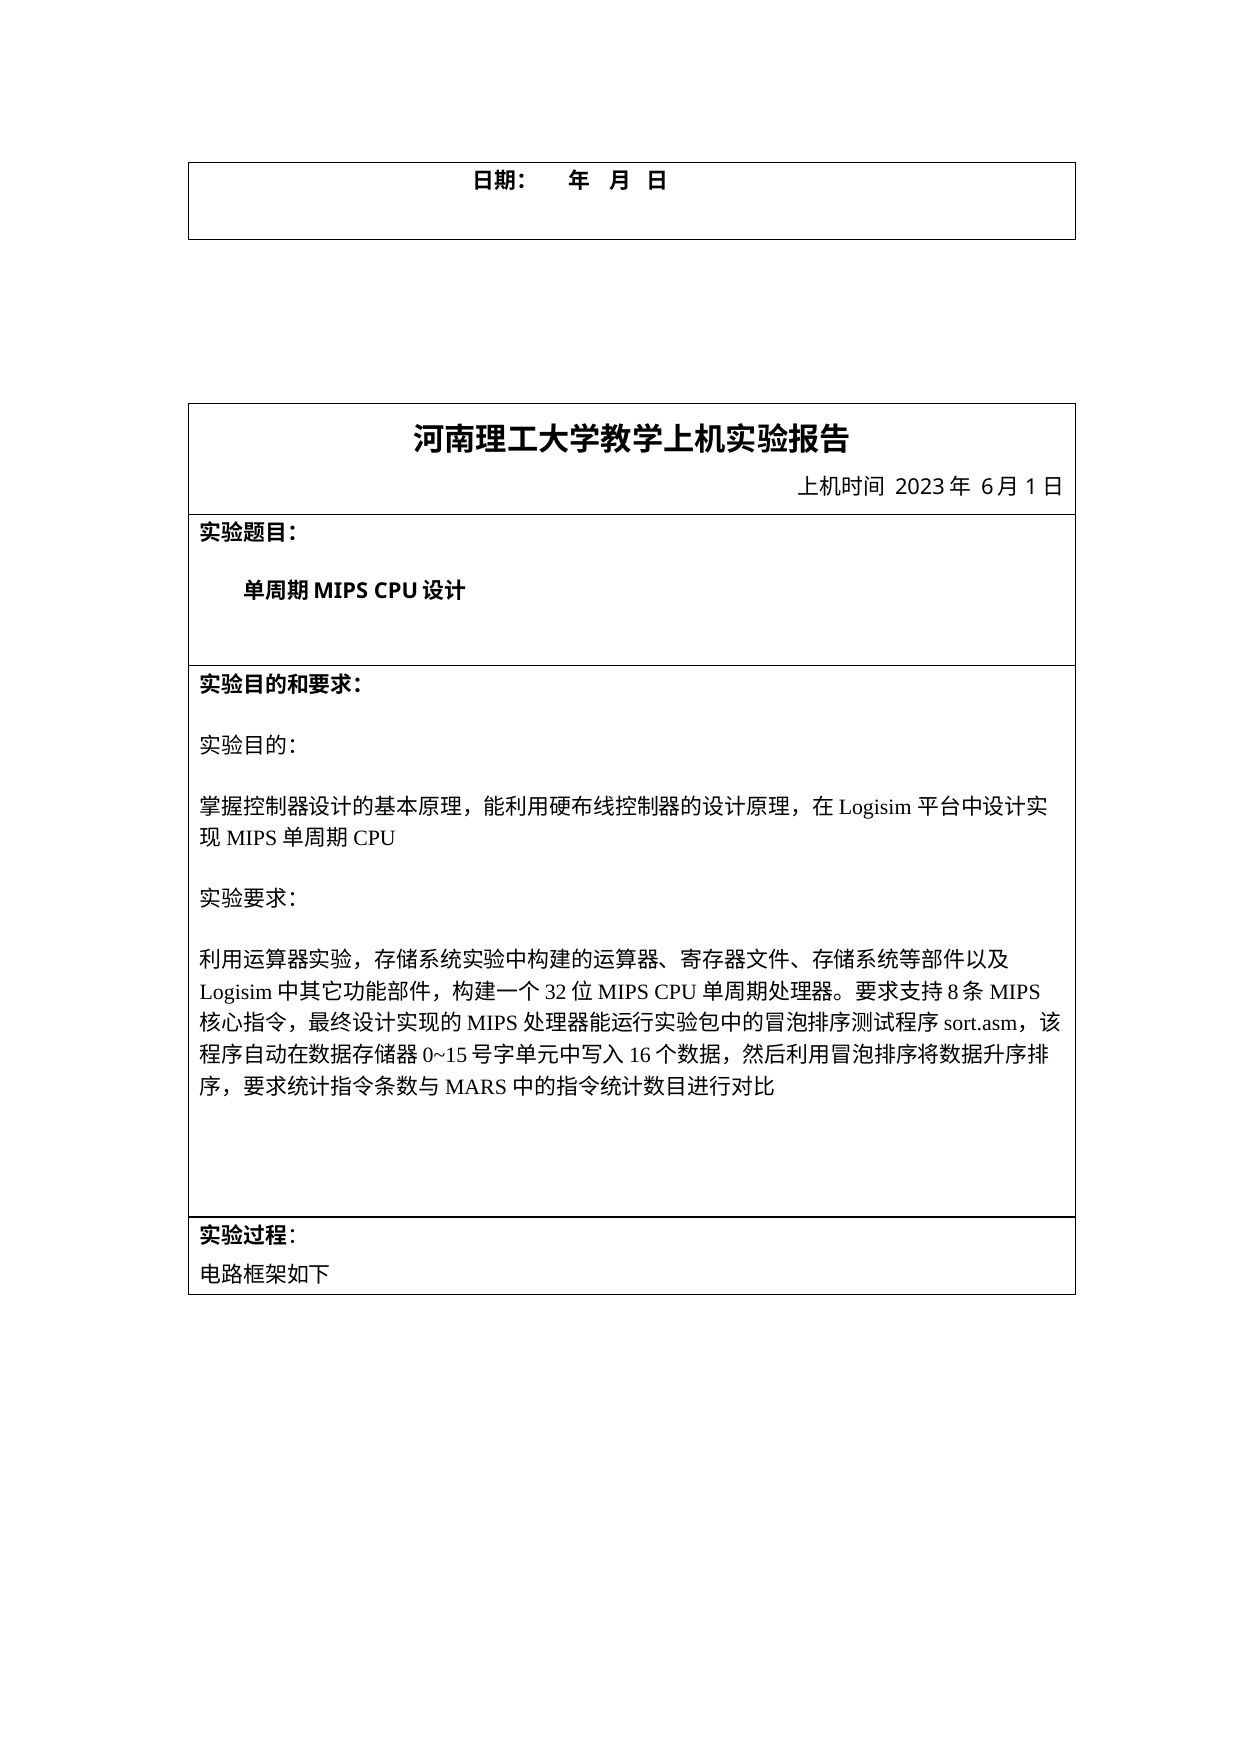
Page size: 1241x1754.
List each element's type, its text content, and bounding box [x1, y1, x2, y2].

table_cell 实验目的和要求： 实验目的： 掌握控制器设计的基本原理，能利用硬布线控制器的设计原理，在 Logisim 平台中设计实现 MIPS 单周期 CPU 实验要求： 利用运算器实验，存储系统实验中构建的运算器、寄存器文件、存储系统等部件以及 Logisim 中其它功能部件，构建一个32位 MIPS CPU 单周期处理器。要求支持8条 MIPS 核心指令，最终设计实现的 MIPS 处理器能运行实验包中的冒泡排序测试程序 sort.asm，该程序自动在数据存储器0~15号字单元中写入16个数据，然后利用冒泡排序将数据升序排序，要求统计指令条数与 MARS 中的指令统计数目进行对比 [189, 666, 1075, 1216]
table_cell 实验题目： 单周期MIPS CPU设计 [189, 515, 1075, 665]
table_cell 实验成绩： 日期： 年 月 日 [189, 163, 1075, 239]
table_cell 上机时间 2023年 6月 1 日 [189, 469, 1075, 514]
table_header 河南理工大学教学上机实验报告 [189, 404, 1075, 469]
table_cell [189, 1218, 1075, 1294]
